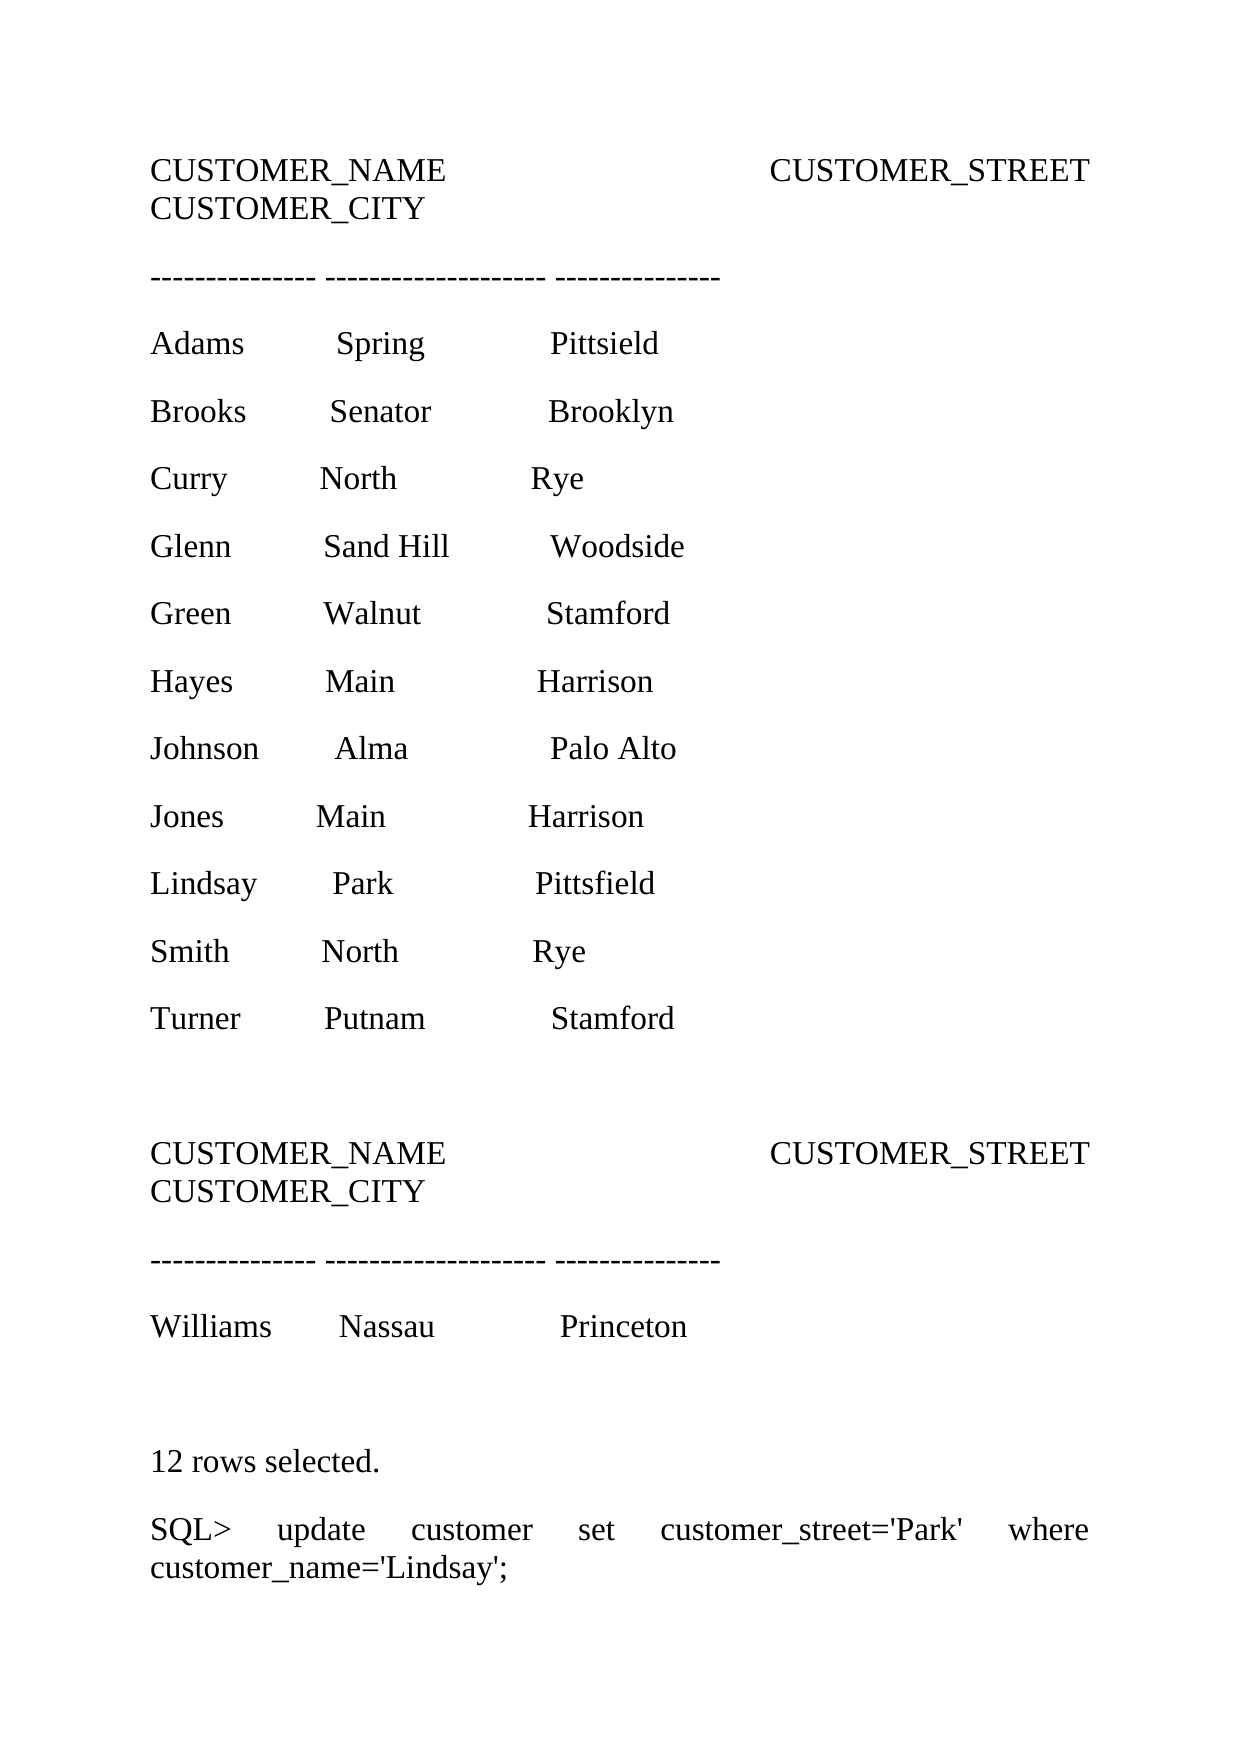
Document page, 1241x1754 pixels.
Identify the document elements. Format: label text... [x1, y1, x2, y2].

text Johnson Alma Palo Alto [150, 728, 1090, 767]
text Smith North Rye [150, 931, 1090, 969]
text Williams Nassau Princeton [150, 1307, 1090, 1345]
text SQL> update customer set customer_street='Park' where customer_name='Lindsay'; [150, 1509, 1090, 1586]
text Lindsay Park Pittsfield [150, 863, 1090, 902]
text 12 rows selected. [150, 1442, 1090, 1480]
text Curry North Rye [150, 458, 1090, 497]
text Adams Spring Pittsield [150, 323, 1090, 362]
text Hayes Main Harrison [150, 661, 1090, 699]
text Glenn Sand Hill Woodside [150, 526, 1090, 564]
text Jones Main Harrison [150, 796, 1090, 834]
text Turner Putnam Stamford [150, 998, 1090, 1037]
text CUSTOMER_NAME CUSTOMER_STREET CUSTOMER_CITY [150, 150, 1090, 227]
text --------------- -------------------- --------------- [150, 1239, 1090, 1277]
text --------------- -------------------- --------------- [150, 256, 1090, 294]
text Green Walnut Stamford [150, 593, 1090, 632]
text Brooks Senator Brooklyn [150, 391, 1090, 429]
text CUSTOMER_NAME CUSTOMER_STREET CUSTOMER_CITY [150, 1133, 1090, 1210]
